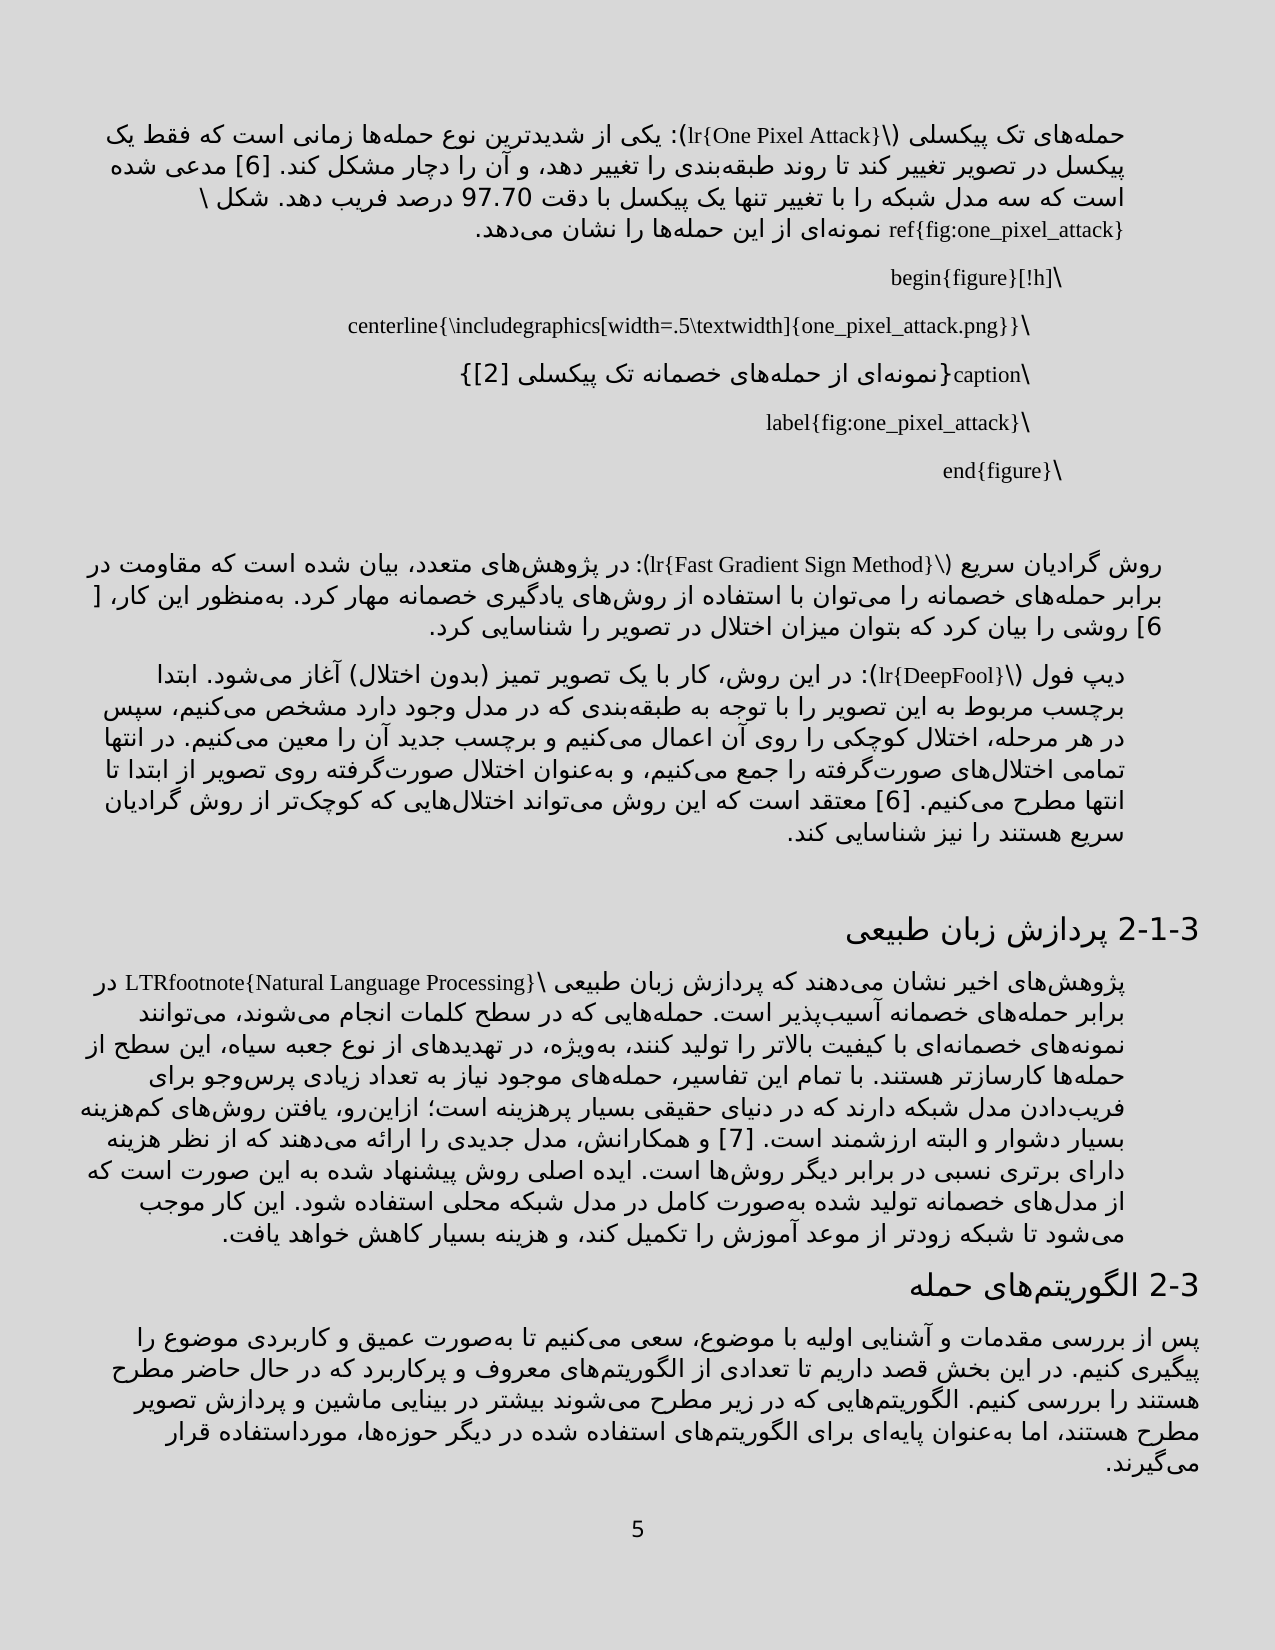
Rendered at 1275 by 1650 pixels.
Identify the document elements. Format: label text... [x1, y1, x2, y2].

text دیپ فول (\lr{DeepFool}): در این روش، کار با یک تصویر تمیز (بدون اختلال) آغاز می‌شود. ابتدا برچسب مربوط به این تصویر را با توجه به طبقه‌بندی که در مدل وجود دارد مشخص می‌کنیم، سپس در هر مرحله، اختلال کوچکی را روی آن اعمال می‌کنیم و برچسب جدید آن را معین می‌کنیم. در انتها تمامی اختلال‌های صورت‌گرفته را جمع می‌کنیم، و به‌عنوان اختلال صورت‌گرفته روی تصویر از ابتدا تا انتها مطرح می‌کنیم. [6] معتقد است که این روش می‌تواند اختلال‌هایی که کوچک‌تر از روش گرادیان سریع هستند را نیز شناسایی کند. [75, 661, 1125, 847]
subtitle 2-3 الگوریتم‌های حمله [75, 1267, 1200, 1303]
text حمله‌های تک پیکسلی (\lr{One Pixel Attack}): یکی از شدیدترین نوع حمله‌ها زمانی است که فقط یک پیکسل در تصویر تغییر کند تا روند طبقه‌بندی را تغییر دهد، و آن را دچار مشکل کند. [6] مدعی شده است که سه مدل شبکه را با تغییر تنها یک پیکسل با دقت 97.70 درصد فریب دهد. شکل \ref{fig:one_pixel_attack} نمونه‌ای از این حمله‌ها را نشان می‌دهد. [75, 120, 1125, 244]
text \end{figure} [75, 455, 1125, 484]
text پس از بررسی مقدمات و آشنایی اولیه با موضوع، سعی می‌کنیم تا به‌صورت عمیق و کاربردی موضوع را پیگیری کنیم. در این بخش قصد داریم تا تعدادی از الگوریتم‌های معروف و پرکاربرد که در حال حاضر مطرح هستند را بررسی کنیم. الگوریتم‌هایی که در زیر مطرح می‌شوند بیشتر در بینایی ماشین و پردازش تصویر مطرح هستند، اما به‌عنوان پایه‌ای برای الگوریتم‌های استفاده شده در دیگر حوزه‌ها، مورداستفاده قرار می‌گیرند. [75, 1323, 1200, 1478]
text \centerline{\includegraphics[width=.5\textwidth]{one_pixel_attack.png}} [75, 311, 1125, 340]
text \begin{figure}[!h] [75, 263, 1125, 292]
text \caption{نمونه‌ای از حمله‌های خصمانه تک پیکسلی [2]} [75, 359, 1125, 388]
subtitle 2-1-3 پردازش زبان طبیعی [75, 911, 1200, 948]
text روش گرادیان سریع (\lr{Fast Gradient Sign Method}): در پژوهش‌های متعدد، بیان شده است که مقاومت در برابر حمله‌های خصمانه را می‌توان با استفاده از روش‌های یادگیری خصمانه مهار کرد. به‌منظور این کار، [6] روشی را بیان کرد که بتوان میزان اختلال در تصویر را شناسایی کرد. [75, 548, 1162, 642]
text پژوهش‌های اخیر نشان می‌دهند که پردازش زبان طبیعی \LTRfootnote{Natural Language Processing} در برابر حمله‌های خصمانه آسیب‌پذیر است. حمله‌هایی که در سطح کلمات انجام می‌شوند، می‌توانند نمونه‌های خصمانه‌ای با کیفیت بالاتر را تولید کنند، به‌ویژه، در تهدیدهای از نوع جعبه سیاه، این سطح از حمله‌ها کارسازتر هستند. با تمام این تفاسیر، حمله‌های موجود نیاز به تعداد زیادی پرس‌وجو برای فریب‌دادن مدل شبکه دارند که در دنیای حقیقی بسیار پرهزینه است؛ ازاین‌رو، یافتن روش‌های کم‌هزینه بسیار دشوار و البته ارزشمند است. [7] و همکارانش، مدل جدیدی را ارائه می‌دهند که از نظر هزینه دارای برتری نسبی در برابر دیگر روش‌ها است. ایده اصلی روش پیشنهاد شده به این صورت است که از مدل‌های خصمانه تولید شده به‌صورت کامل در مدل شبکه محلی استفاده شود. این کار موجب می‌شود تا شبکه زودتر از موعد آموزش را تکمیل کند، و هزینه بسیار کاهش خواهد یافت. [75, 967, 1125, 1248]
text \label{fig:one_pixel_attack} [75, 407, 1125, 436]
